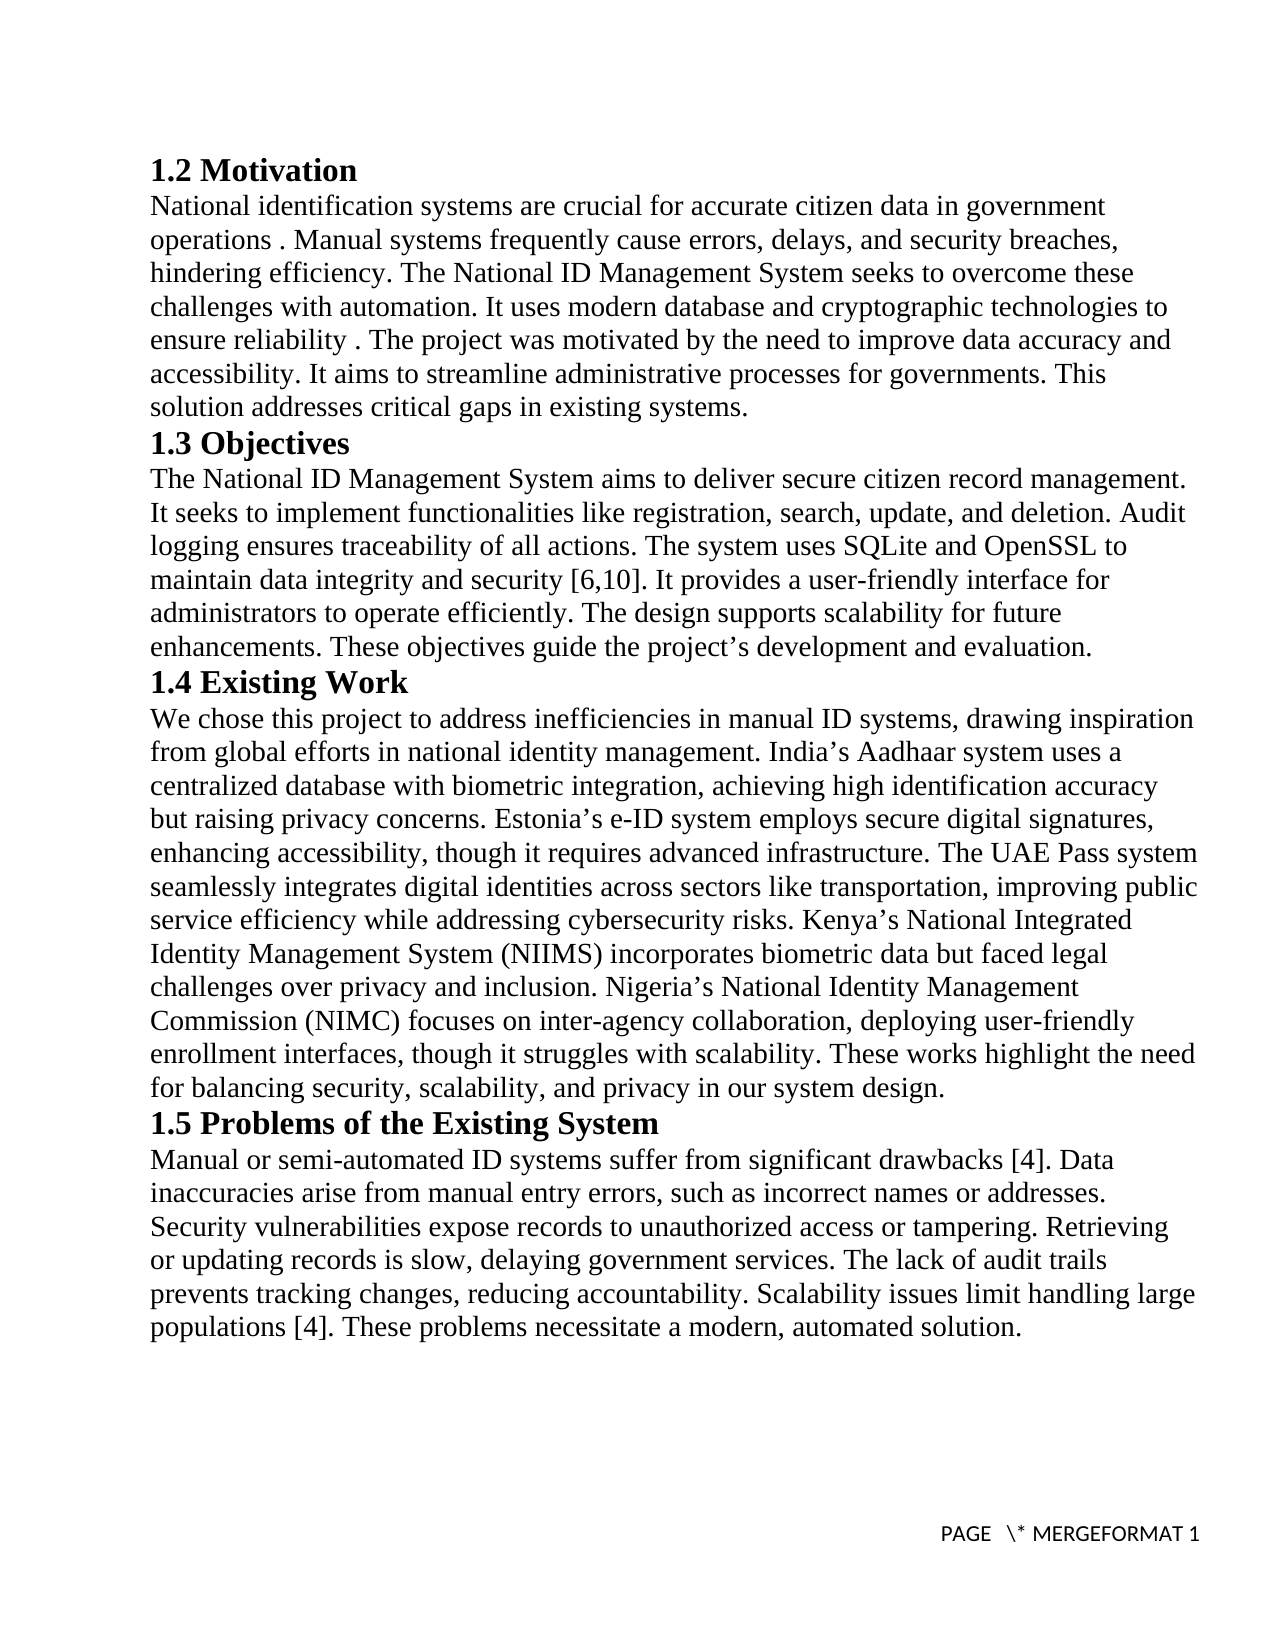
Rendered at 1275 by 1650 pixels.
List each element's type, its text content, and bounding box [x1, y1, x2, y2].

text 1.5 Problems of the Existing System [150, 1103, 1200, 1142]
text 1.2 Motivation [150, 150, 1200, 188]
text Manual or semi-automated ID systems suffer from significant drawbacks [4]. Data inaccuracies arise from manual entry errors, such as incorrect names or addresses. Security vulnerabilities expose records to unauthorized access or tampering. Retrieving or updating records is slow, delaying government services. The lack of audit trails prevents tracking changes, reducing accountability. Scalability issues limit handling large populations [4]. These problems necessitate a modern, automated solution. [150, 1142, 1200, 1343]
text National identification systems are crucial for accurate citizen data in government operations . Manual systems frequently cause errors, delays, and security breaches, hindering efficiency. The National ID Management System seeks to overcome these challenges with automation. It uses modern database and cryptographic technologies to ensure reliability . The project was motivated by the need to improve data accuracy and accessibility. It aims to streamline administrative processes for governments. This solution addresses critical gaps in existing systems. [150, 188, 1200, 423]
text 1.3 Objectives [150, 423, 1200, 461]
text 1.4 Existing Work [150, 663, 1200, 701]
text We chose this project to address inefficiencies in manual ID systems, drawing inspiration from global efforts in national identity management. India’s Aadhaar system uses a centralized database with biometric integration, achieving high identification accuracy but raising privacy concerns. Estonia’s e-ID system employs secure digital signatures, enhancing accessibility, though it requires advanced infrastructure. The UAE Pass system seamlessly integrates digital identities across sectors like transportation, improving public service efficiency while addressing cybersecurity risks. Kenya’s National Integrated Identity Management System (NIIMS) incorporates biometric data but faced legal challenges over privacy and inclusion. Nigeria’s National Identity Management Commission (NIMC) focuses on inter-agency collaboration, deploying user-friendly enrollment interfaces, though it struggles with scalability. These works highlight the need for balancing security, scalability, and privacy in our system design. [150, 701, 1200, 1103]
text The National ID Management System aims to deliver secure citizen record management. It seeks to implement functionalities like registration, search, update, and deletion. Audit logging ensures traceability of all actions. The system uses SQLite and OpenSSL to maintain data integrity and security [6,10]. It provides a user-friendly interface for administrators to operate efficiently. The design supports scalability for future enhancements. These objectives guide the project’s development and evaluation. [150, 461, 1200, 663]
